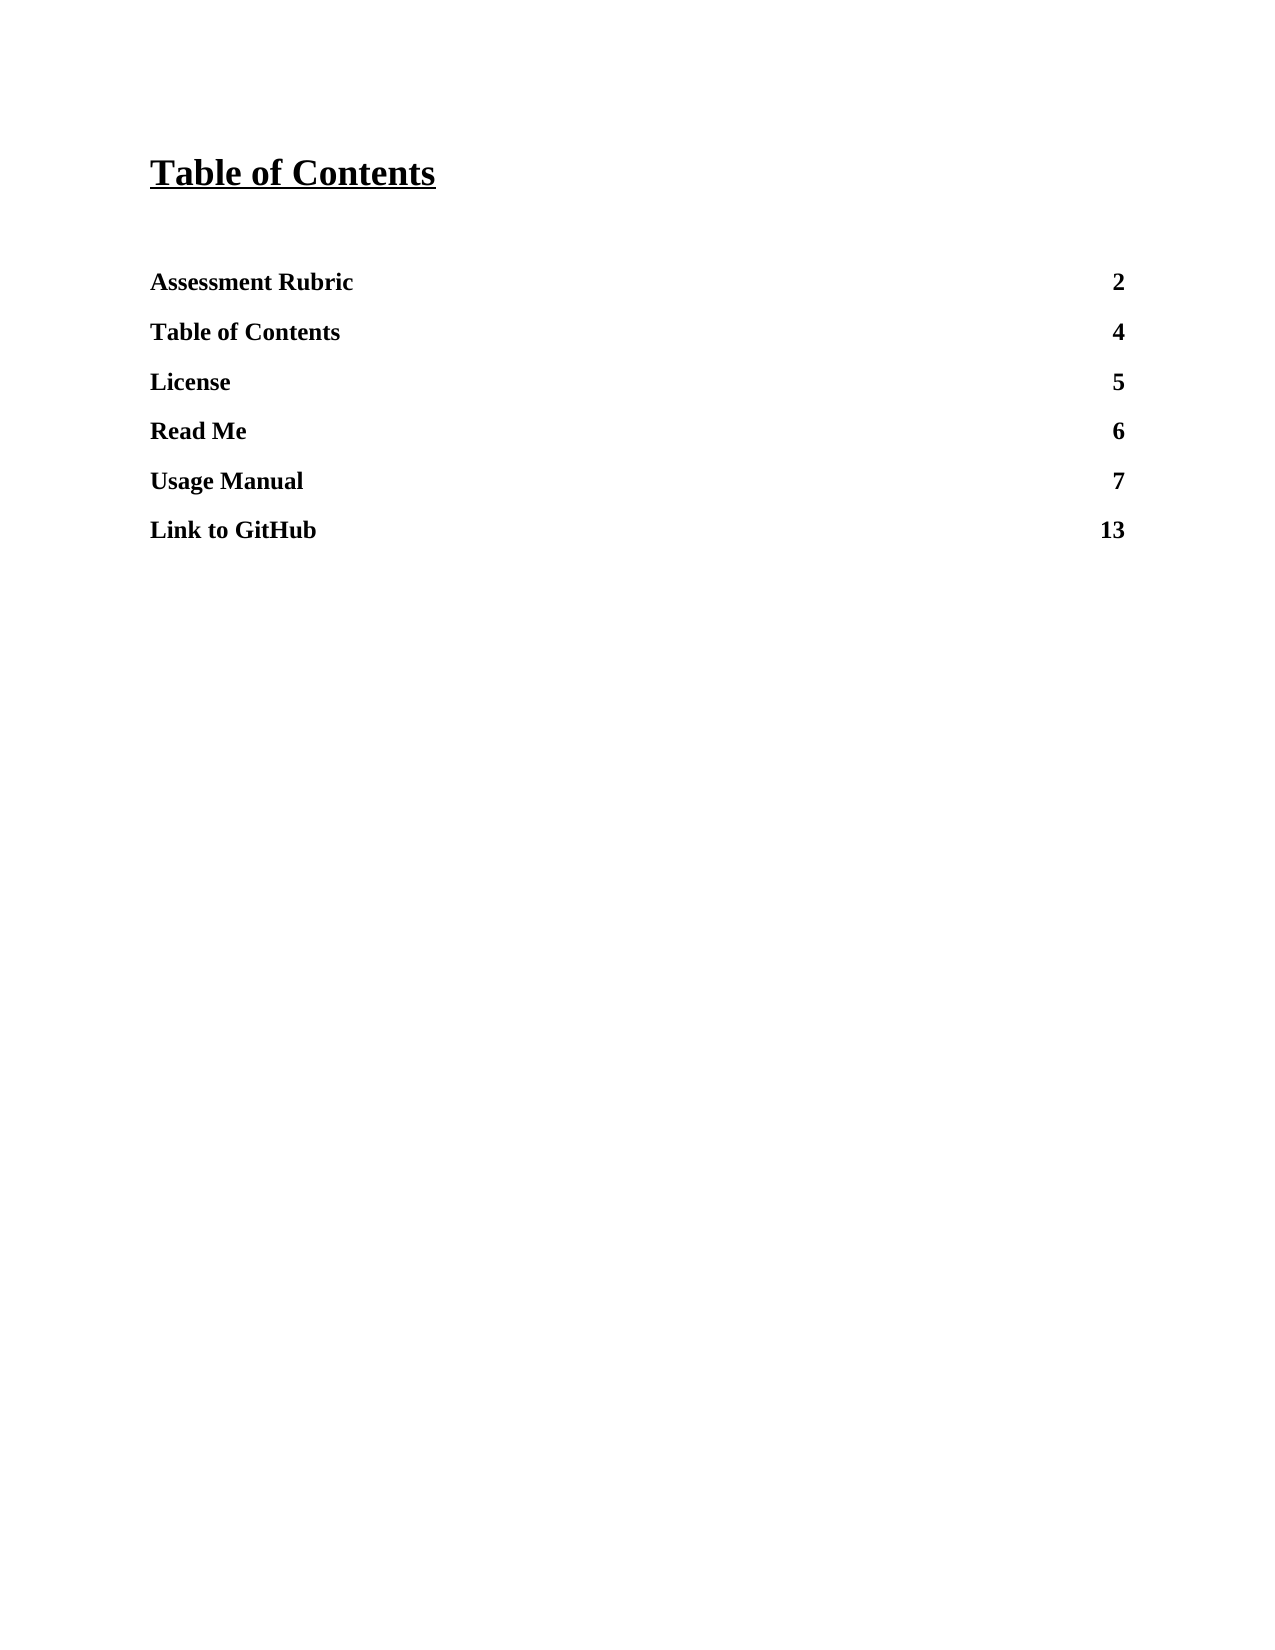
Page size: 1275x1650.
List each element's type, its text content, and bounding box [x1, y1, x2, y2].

subtitle Table of Contents [150, 150, 1125, 193]
